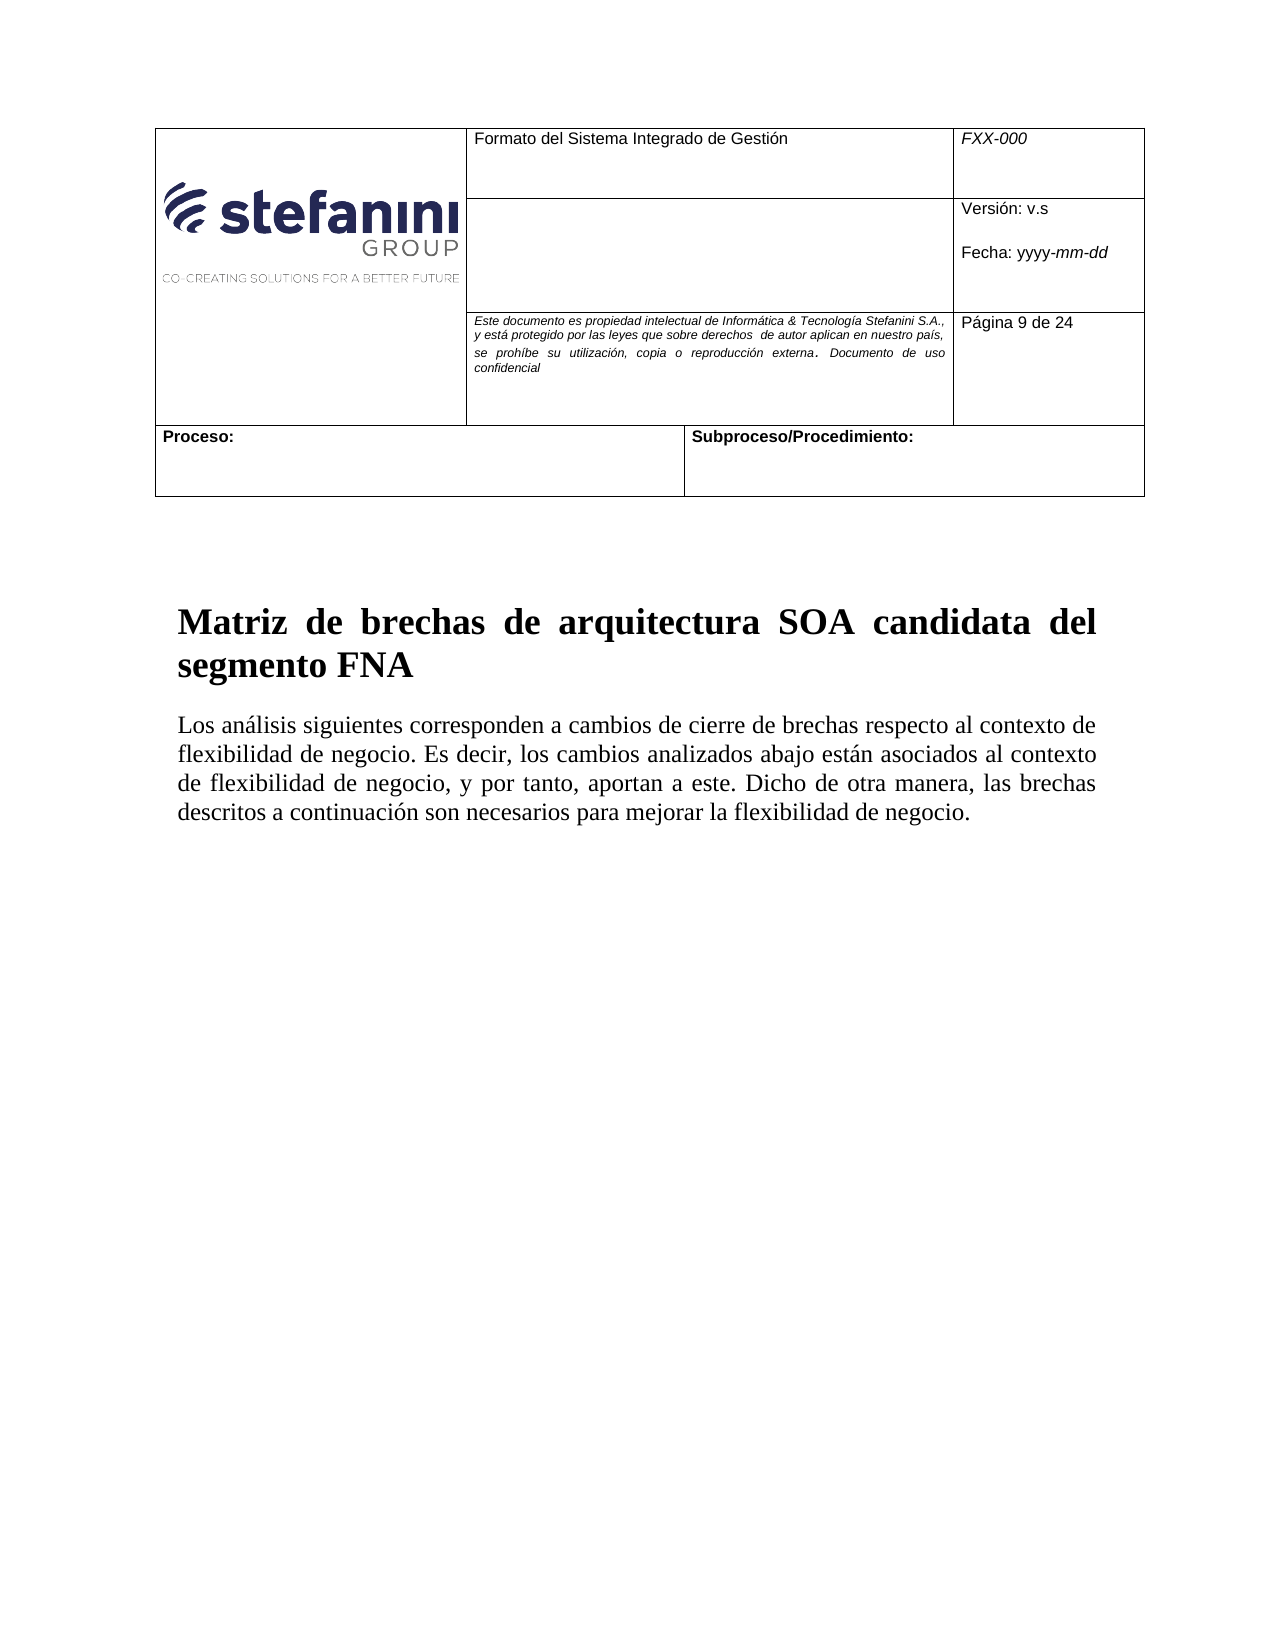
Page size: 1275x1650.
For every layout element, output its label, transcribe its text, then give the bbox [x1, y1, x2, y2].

subtitle Matriz de brechas de arquitectura SOA candidata del segmento FNA [177, 599, 1098, 686]
picture [162, 182, 460, 286]
text Los análisis siguientes corresponden a cambios de cierre de brechas respecto al contexto de flexibilidad de negocio. Es decir, los cambios analizados abajo están asociados al contexto de flexibilidad de negocio, y por tanto, aportan a este. Dicho de otra manera, las brechas descritos a continuación son necesarios para mejorar la flexibilidad de negocio. [177, 711, 1098, 826]
